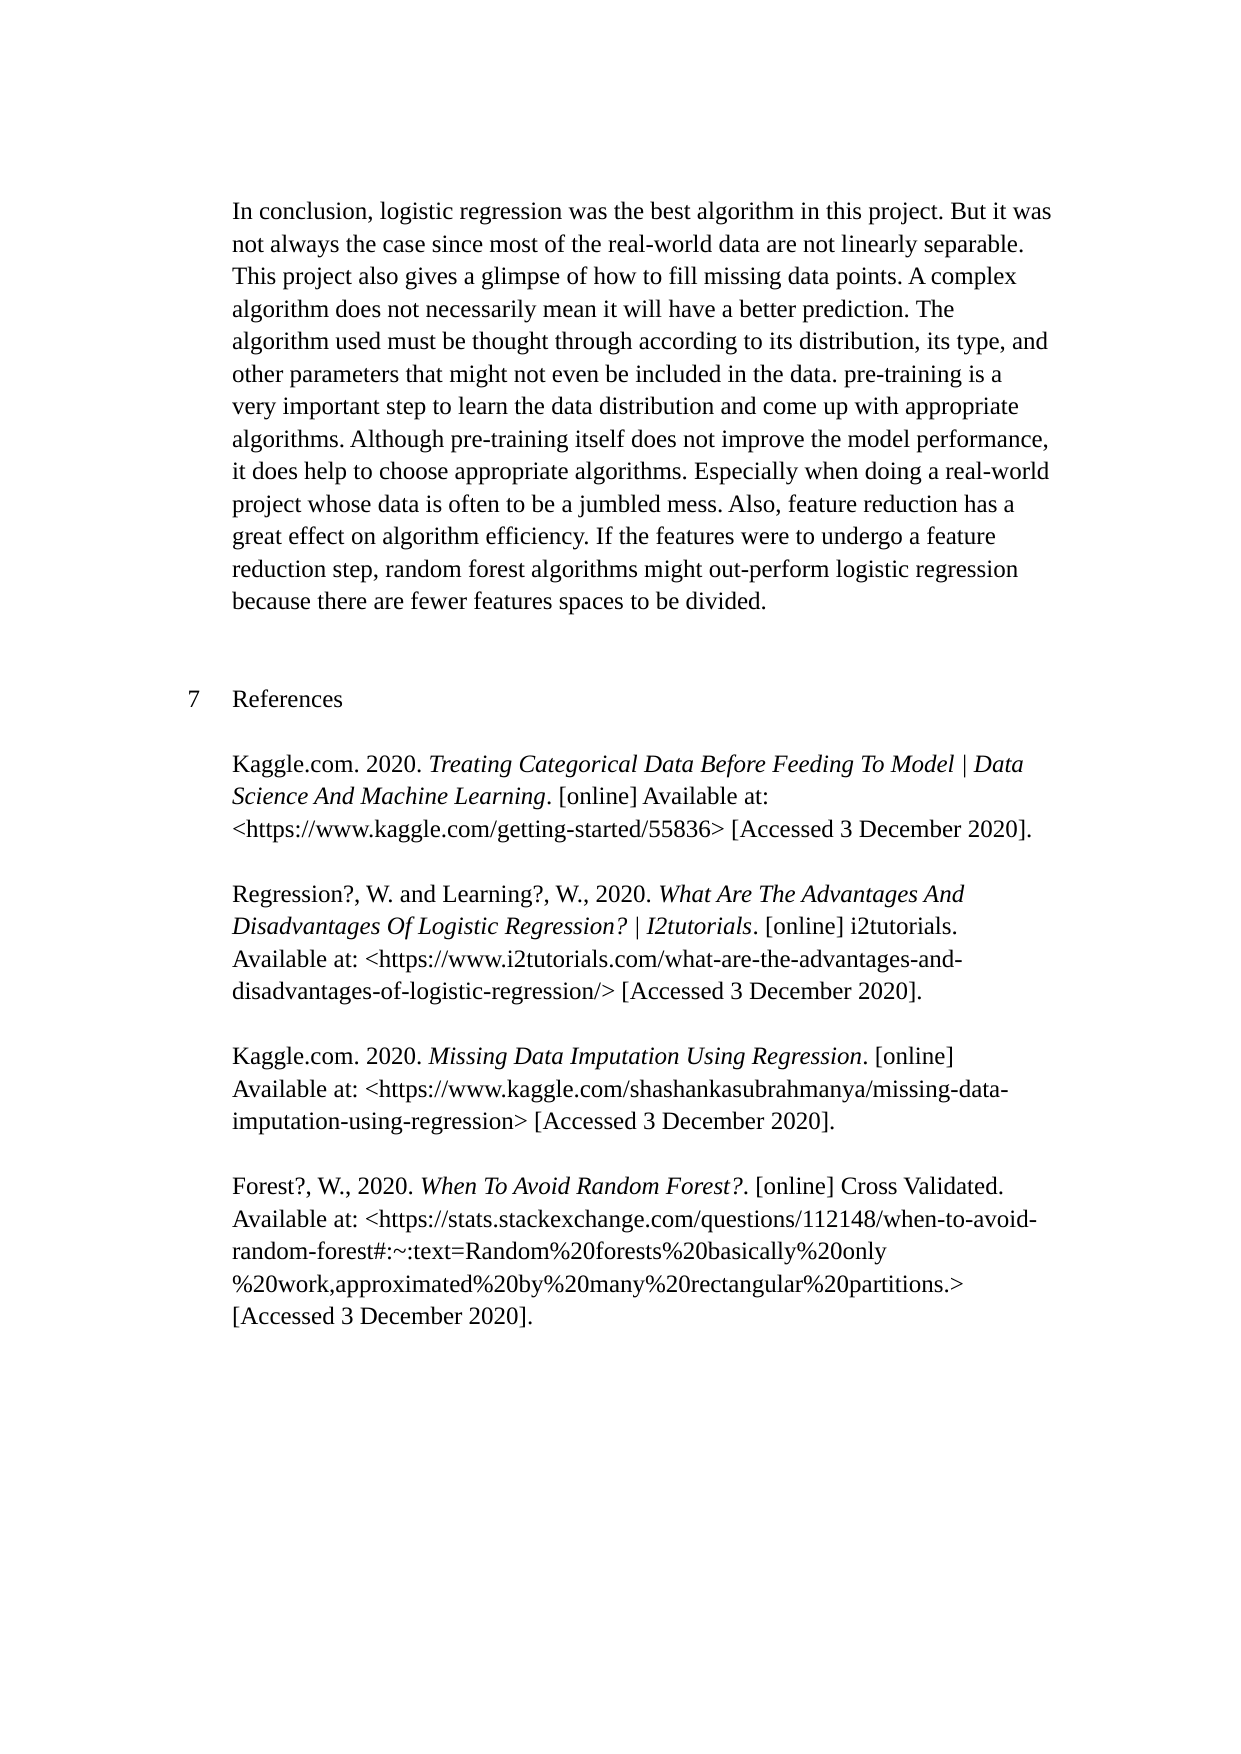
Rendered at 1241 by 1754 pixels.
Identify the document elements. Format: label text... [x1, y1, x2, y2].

list Regression?, W. and Learning?, W., 2020. What Are The Advantages And Disadvantages Of Logistic Regression? | I2tutorials. [online] i2tutorials. Available at: <https://www.i2tutorials.com/what-are-the-advantages-and-disadvantages-of-logistic-regression/> [Accessed 3 December 2020]. [232, 877, 1053, 1007]
list Forest?, W., 2020. When To Avoid Random Forest?. [online] Cross Validated. Available at: <https://stats.stackexchange.com/questions/112148/when-to-avoid-random-forest#:~:text=Random%20forests%20basically%20only%20work,approximated%20by%20many%20rectangular%20partitions.> [Accessed 3 December 2020]. [232, 1169, 1053, 1332]
list In conclusion, logistic regression was the best algorithm in this project. But it was not always the case since most of the real-world data are not linearly separable. This project also gives a glimpse of how to fill missing data points. A complex algorithm does not necessarily mean it will have a better prediction. The algorithm used must be thought through according to its distribution, its type, and other parameters that might not even be included in the data. pre-training is a very important step to learn the data distribution and come up with appropriate algorithms. Although pre-training itself does not improve the model performance, it does help to choose appropriate algorithms. Especially when doing a real-world project whose data is often to be a jumbled mess. Also, feature reduction has a great effect on algorithm efficiency. If the features were to undergo a feature reduction step, random forest algorithms might out-perform logistic regression because there are fewer features spaces to be divided. [232, 194, 1053, 617]
list Kaggle.com. 2020. Treating Categorical Data Before Feeding To Model | Data Science And Machine Learning. [online] Available at: <https://www.kaggle.com/getting-started/55836> [Accessed 3 December 2020]. [232, 747, 1053, 844]
list Kaggle.com. 2020. Missing Data Imputation Using Regression. [online] Available at: <https://www.kaggle.com/shashankasubrahmanya/missing-data-imputation-using-regression> [Accessed 3 December 2020]. [232, 1039, 1053, 1137]
list References [187, 682, 1053, 714]
